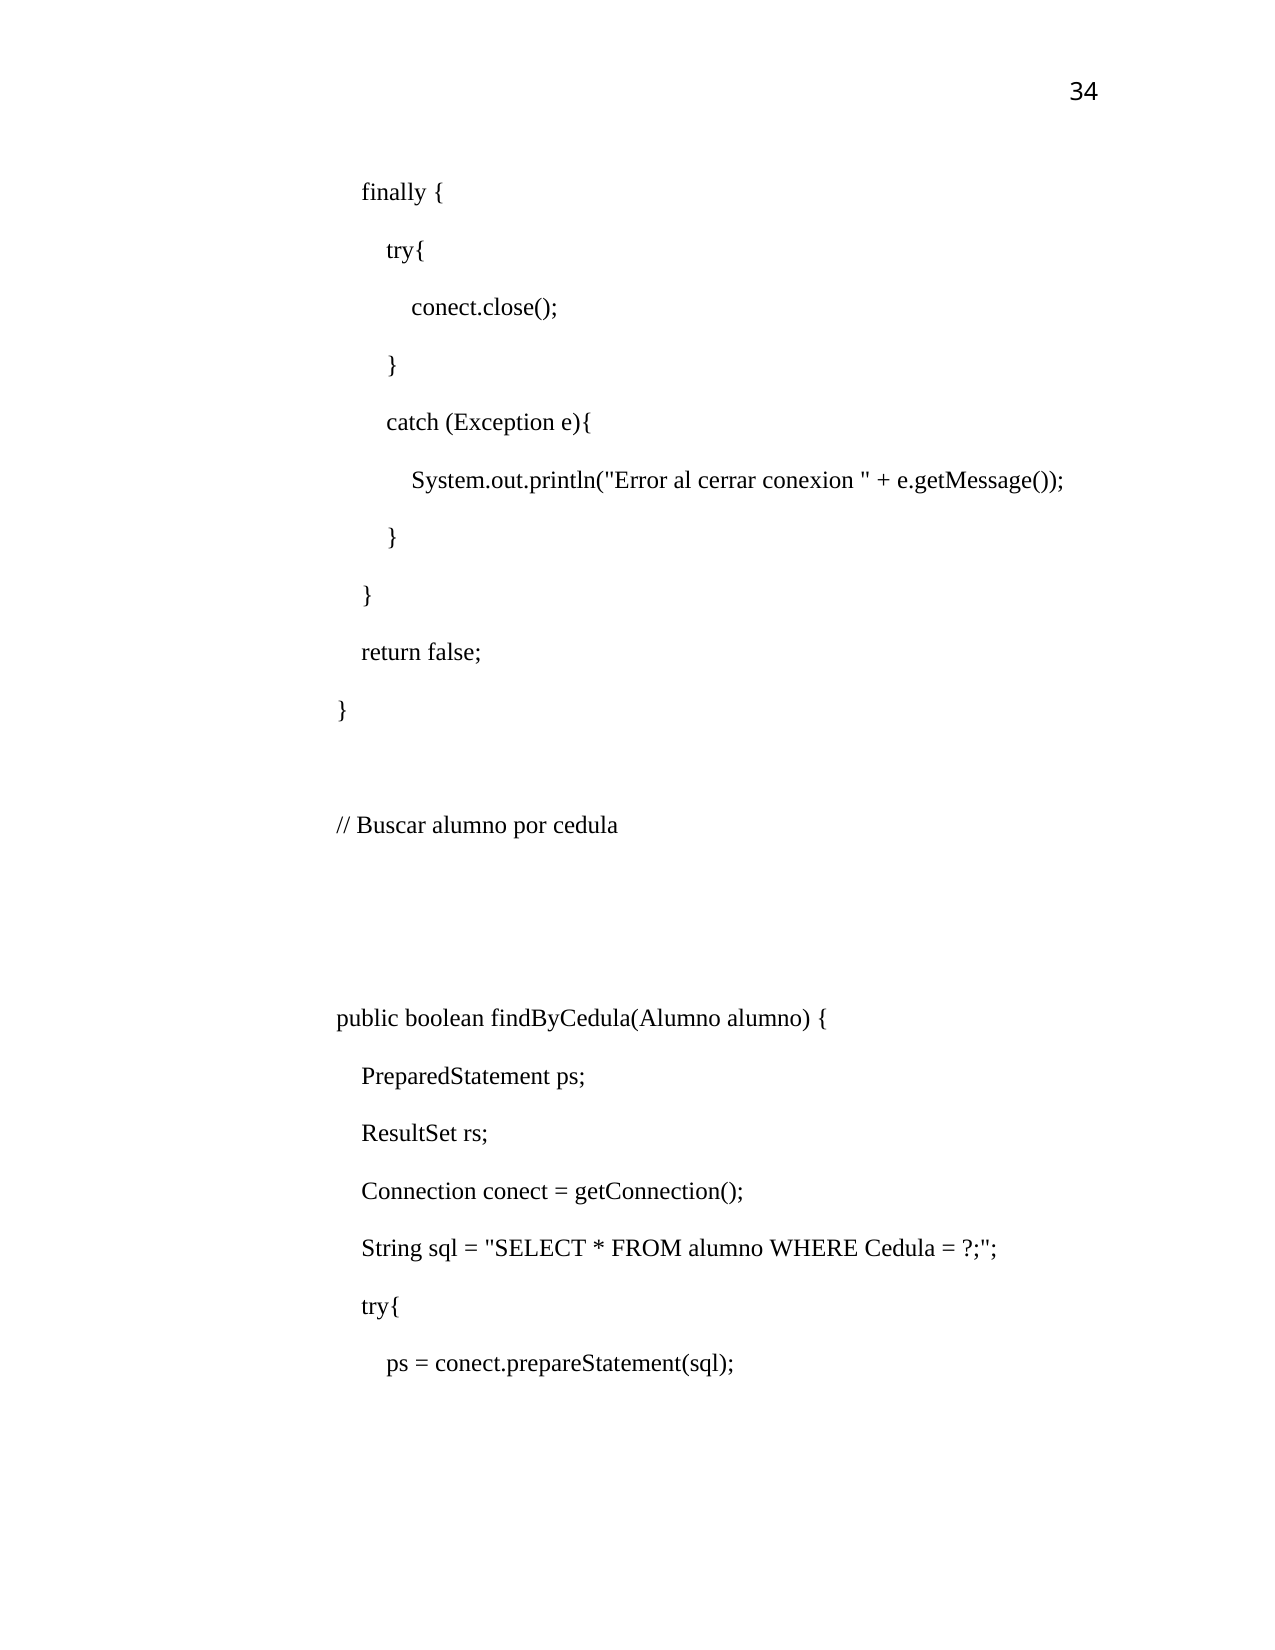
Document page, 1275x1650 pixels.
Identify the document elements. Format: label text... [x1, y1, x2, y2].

text try{ [236, 235, 1098, 263]
text // Buscar alumno por cedula [236, 810, 1098, 838]
text conect.close(); [236, 292, 1098, 321]
text } [236, 522, 1098, 551]
text } [236, 580, 1098, 608]
text finally { [236, 177, 1098, 206]
text public boolean findByCedula(Alumno alumno) { [236, 1003, 1098, 1032]
text return false; [236, 637, 1098, 666]
text String sql = "SELECT * FROM alumno WHERE Cedula = ?;"; [236, 1233, 1098, 1262]
text ps = conect.prepareStatement(sql); [236, 1348, 1098, 1377]
text } [236, 350, 1098, 378]
text PreparedStatement ps; [236, 1061, 1098, 1090]
text } [236, 695, 1098, 723]
text try{ [236, 1291, 1098, 1320]
text ResultSet rs; [236, 1118, 1098, 1147]
text System.out.println("Error al cerrar conexion " + e.getMessage()); [236, 465, 1098, 493]
text catch (Exception e){ [236, 407, 1098, 436]
text Connection conect = getConnection(); [236, 1176, 1098, 1205]
